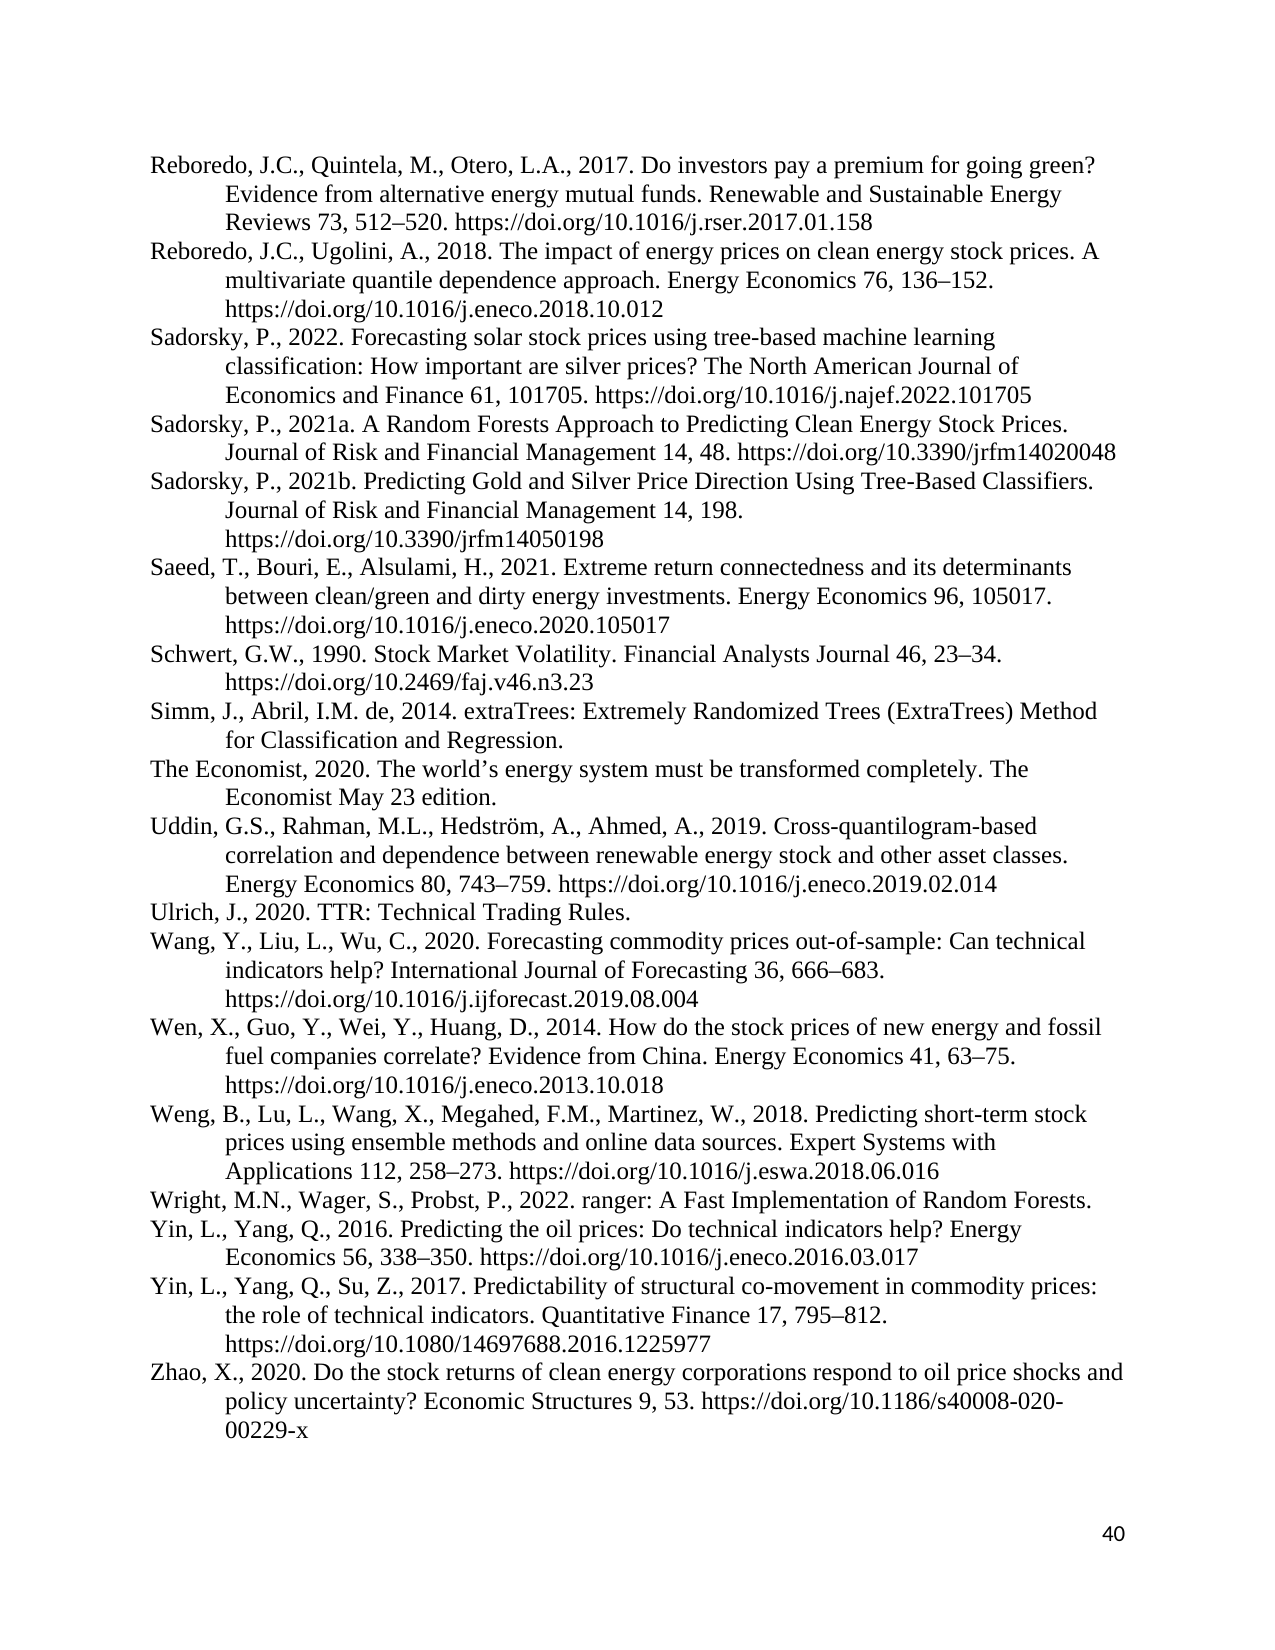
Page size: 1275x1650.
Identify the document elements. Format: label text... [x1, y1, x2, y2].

text Saeed, T., Bouri, E., Alsulami, H., 2021. Extreme return connectedness and its determinants between clean/green and dirty energy investments. Energy Economics 96, 105017. https://doi.org/10.1016/j.eneco.2020.105017 [150, 552, 1125, 639]
text Sadorsky, P., 2021b. Predicting Gold and Silver Price Direction Using Tree-Based Classifiers. Journal of Risk and Financial Management 14, 198. https://doi.org/10.3390/jrfm14050198 [150, 466, 1125, 552]
text Wang, Y., Liu, L., Wu, C., 2020. Forecasting commodity prices out-of-sample: Can technical indicators help? International Journal of Forecasting 36, 666–683. https://doi.org/10.1016/j.ijforecast.2019.08.004 [150, 926, 1125, 1012]
text Wen, X., Guo, Y., Wei, Y., Huang, D., 2014. How do the stock prices of new energy and fossil fuel companies correlate? Evidence from China. Energy Economics 41, 63–75. https://doi.org/10.1016/j.eneco.2013.10.018 [150, 1012, 1125, 1099]
text Yin, L., Yang, Q., 2016. Predicting the oil prices: Do technical indicators help? Energy Economics 56, 338–350. https://doi.org/10.1016/j.eneco.2016.03.017 [150, 1214, 1125, 1271]
text Weng, B., Lu, L., Wang, X., Megahed, F.M., Martinez, W., 2018. Predicting short-term stock prices using ensemble methods and online data sources. Expert Systems with Applications 112, 258–273. https://doi.org/10.1016/j.eswa.2018.06.016 [150, 1099, 1125, 1185]
text Reboredo, J.C., Ugolini, A., 2018. The impact of energy prices on clean energy stock prices. A multivariate quantile dependence approach. Energy Economics 76, 136–152. https://doi.org/10.1016/j.eneco.2018.10.012 [150, 236, 1125, 322]
text Uddin, G.S., Rahman, M.L., Hedström, A., Ahmed, A., 2019. Cross-quantilogram-based correlation and dependence between renewable energy stock and other asset classes. Energy Economics 80, 743–759. https://doi.org/10.1016/j.eneco.2019.02.014 [150, 811, 1125, 897]
text Wright, M.N., Wager, S., Probst, P., 2022. ranger: A Fast Implementation of Random Forests. [150, 1185, 1125, 1214]
text Ulrich, J., 2020. TTR: Technical Trading Rules. [150, 897, 1125, 926]
text Sadorsky, P., 2021a. A Random Forests Approach to Predicting Clean Energy Stock Prices. Journal of Risk and Financial Management 14, 48. https://doi.org/10.3390/jrfm14020048 [150, 409, 1125, 466]
text Reboredo, J.C., Quintela, M., Otero, L.A., 2017. Do investors pay a premium for going green? Evidence from alternative energy mutual funds. Renewable and Sustainable Energy Reviews 73, 512–520. https://doi.org/10.1016/j.rser.2017.01.158 [150, 150, 1125, 236]
text Zhao, X., 2020. Do the stock returns of clean energy corporations respond to oil price shocks and policy uncertainty? Economic Structures 9, 53. https://doi.org/10.1186/s40008-020-00229-x [150, 1357, 1125, 1444]
text Yin, L., Yang, Q., Su, Z., 2017. Predictability of structural co-movement in commodity prices: the role of technical indicators. Quantitative Finance 17, 795–812. https://doi.org/10.1080/14697688.2016.1225977 [150, 1271, 1125, 1357]
text Simm, J., Abril, I.M. de, 2014. extraTrees: Extremely Randomized Trees (ExtraTrees) Method for Classification and Regression. [150, 696, 1125, 754]
text Schwert, G.W., 1990. Stock Market Volatility. Financial Analysts Journal 46, 23–34. https://doi.org/10.2469/faj.v46.n3.23 [150, 639, 1125, 696]
text Sadorsky, P., 2022. Forecasting solar stock prices using tree-based machine learning classification: How important are silver prices? The North American Journal of Economics and Finance 61, 101705. https://doi.org/10.1016/j.najef.2022.101705 [150, 322, 1125, 409]
text The Economist, 2020. The world’s energy system must be transformed completely. The Economist May 23 edition. [150, 754, 1125, 811]
